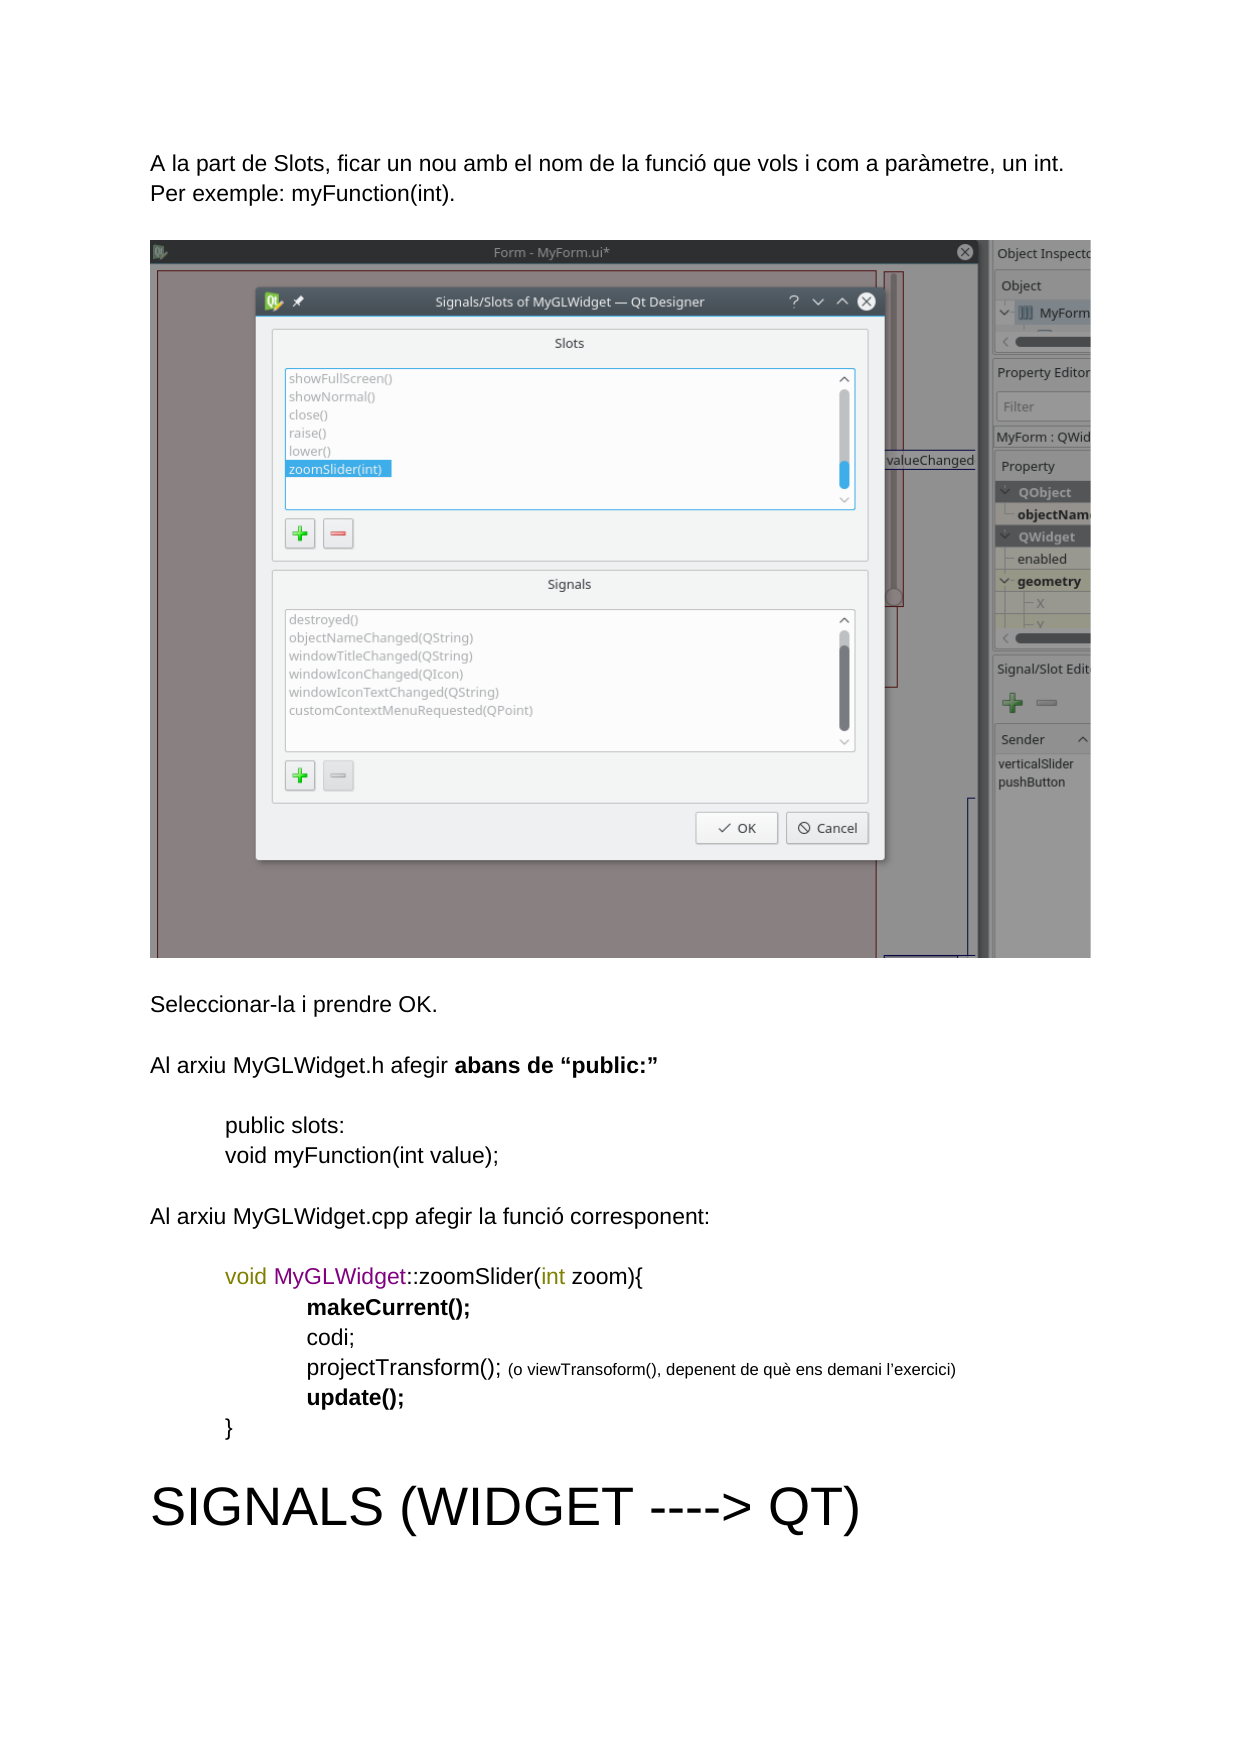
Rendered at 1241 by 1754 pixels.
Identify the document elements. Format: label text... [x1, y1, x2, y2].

text projectTransform(); (o viewTransoform(), depenent de què ens demani l’exercici) [300, 1354, 1090, 1380]
title SIGNALS (WIDGET ----> QT) [150, 1475, 1090, 1537]
text makeCurrent(); [300, 1293, 1090, 1320]
text A la part de Slots, ficar un nou amb el nom de la funció que vols i com a paràmetre, un int. Per exemple: myFunction(int). [150, 150, 1090, 207]
text codi; [300, 1324, 1090, 1350]
text void myFunction(int value); [150, 1142, 1090, 1169]
text Al arxiu MyGLWidget.h afegir abans de “public:” [150, 1052, 1090, 1078]
text void MyGLWidget::zoomSlider(int zoom){ [150, 1263, 1090, 1289]
text public slots: [150, 1112, 1090, 1138]
text update(); [300, 1384, 1090, 1410]
text Al arxiu MyGLWidget.cpp afegir la funció corresponent: [150, 1203, 1090, 1229]
text Seleccionar-la i prendre OK. [150, 991, 1090, 1018]
text } [150, 1414, 1090, 1441]
picture [150, 240, 1091, 958]
